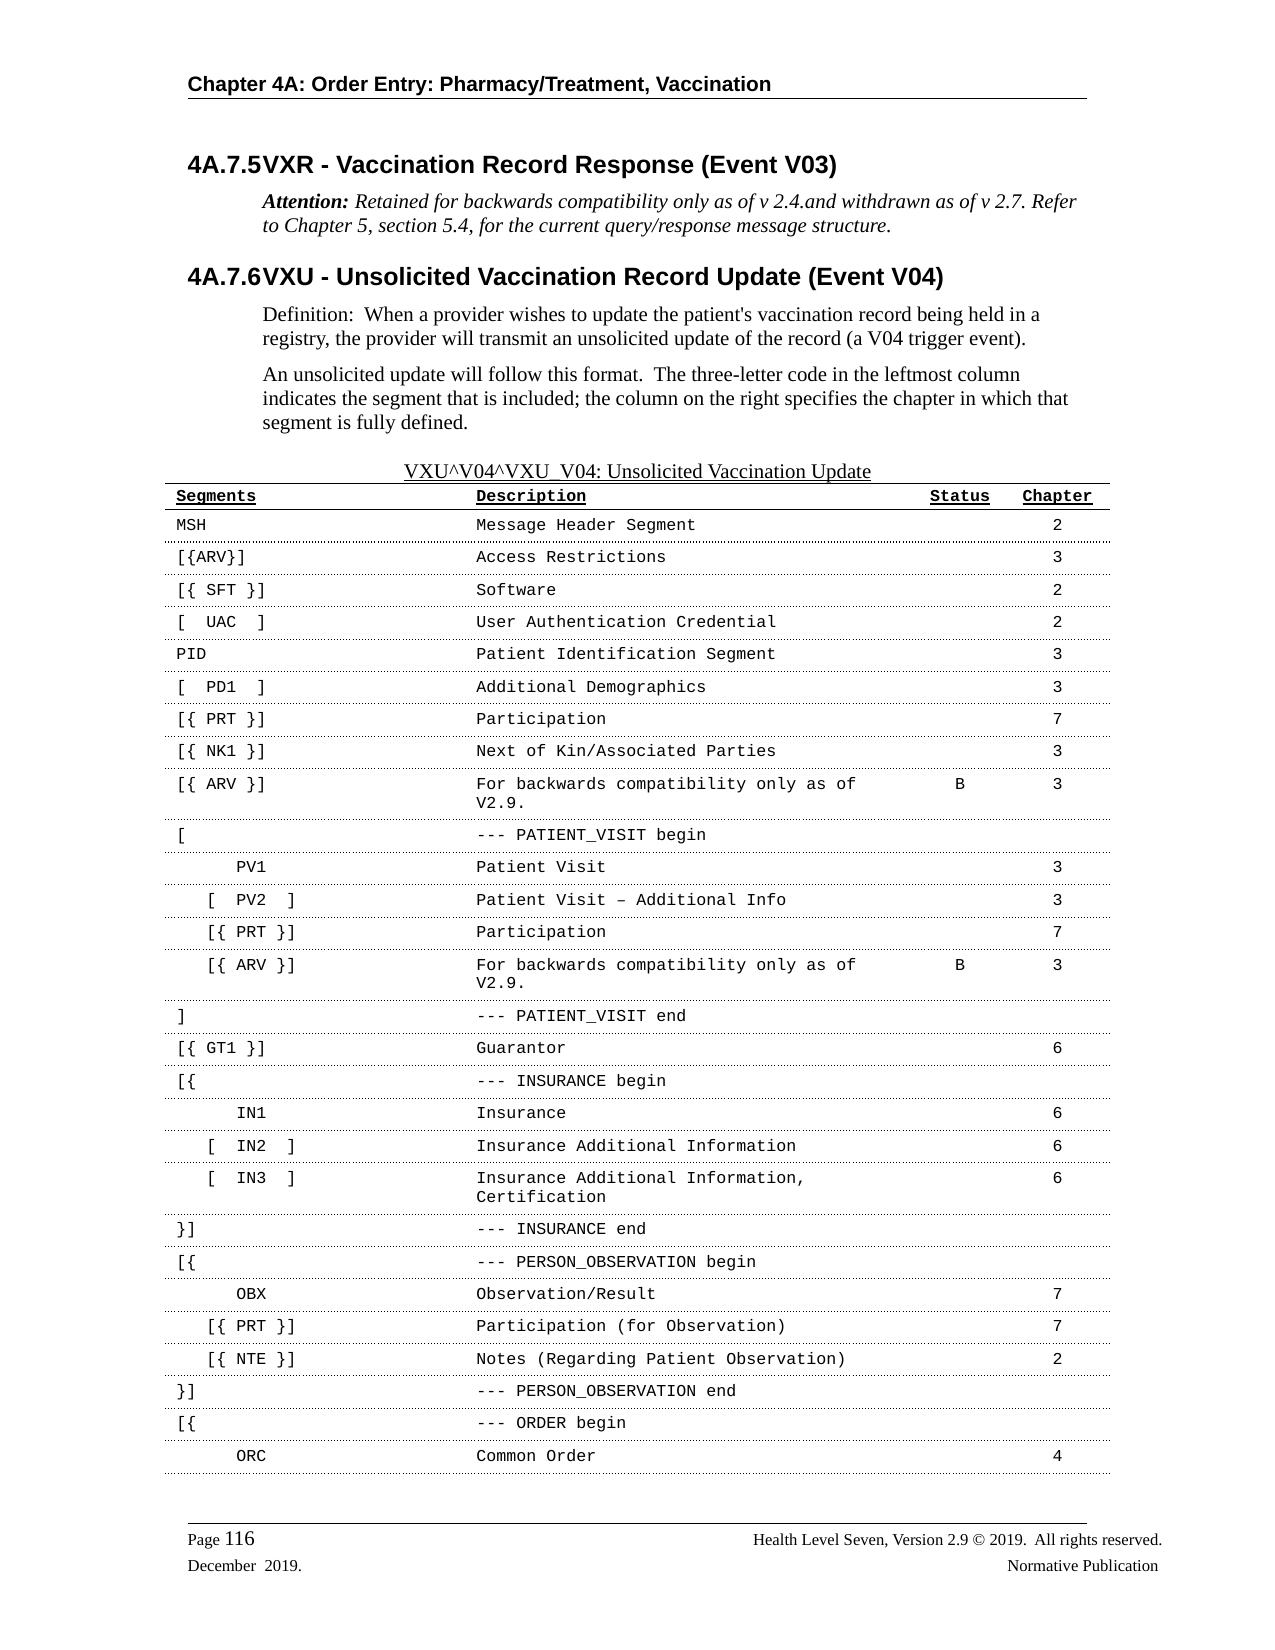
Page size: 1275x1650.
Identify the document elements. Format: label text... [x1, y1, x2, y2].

subtitle VXR - Vaccination Record Response (Event V03) [187, 150, 1087, 179]
text Definition: When a provider wishes to update the patient's vaccination record being held in a registry, the provider will transmit an unsolicited update of the record (a V04 trigger event). [262, 301, 1087, 349]
text VXU^V04^VXU_V04: Unsolicited Vaccination Update [187, 459, 1087, 483]
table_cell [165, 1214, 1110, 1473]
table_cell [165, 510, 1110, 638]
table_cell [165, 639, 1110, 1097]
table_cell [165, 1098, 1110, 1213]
subtitle VXU - Unsolicited Vaccination Record Update (Event V04) [187, 262, 1087, 291]
text An unsolicited update will follow this format. The three-letter code in the leftmost column indicates the segment that is included; the column on the right specifies the chapter in which that segment is fully defined. [262, 362, 1087, 434]
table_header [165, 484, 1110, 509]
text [262, 189, 1087, 237]
